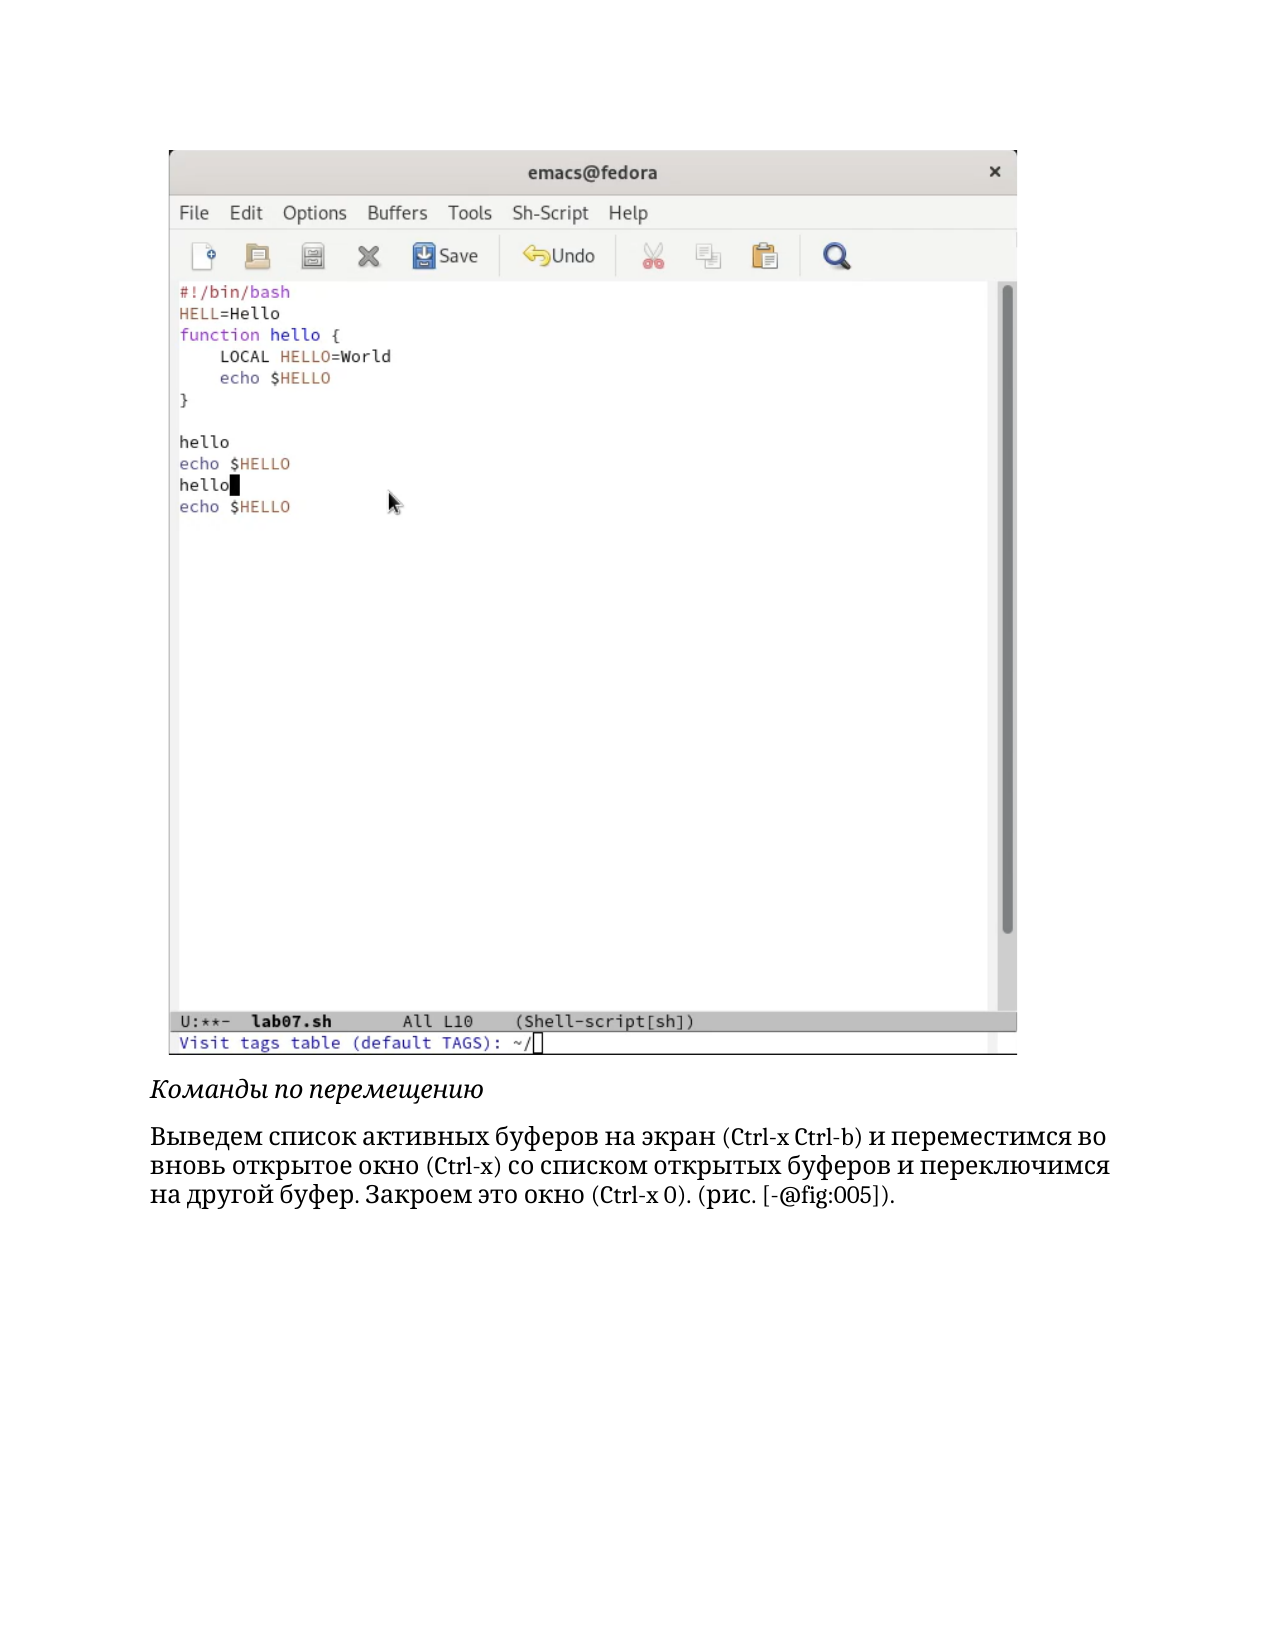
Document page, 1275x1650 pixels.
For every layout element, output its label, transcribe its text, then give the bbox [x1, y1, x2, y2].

picture [168, 150, 1018, 1055]
text Выведем список активных буферов на экран (Ctrl-x Ctrl-b) и переместимся во вновь открытое окно (Ctrl-x) со списком открытых буферов и переключимся на другой буфер. Закроем это окно (Ctrl-x 0). (рис. [-@fig:005]). [150, 1123, 1125, 1209]
text Команды по перемещению [150, 1076, 1125, 1104]
